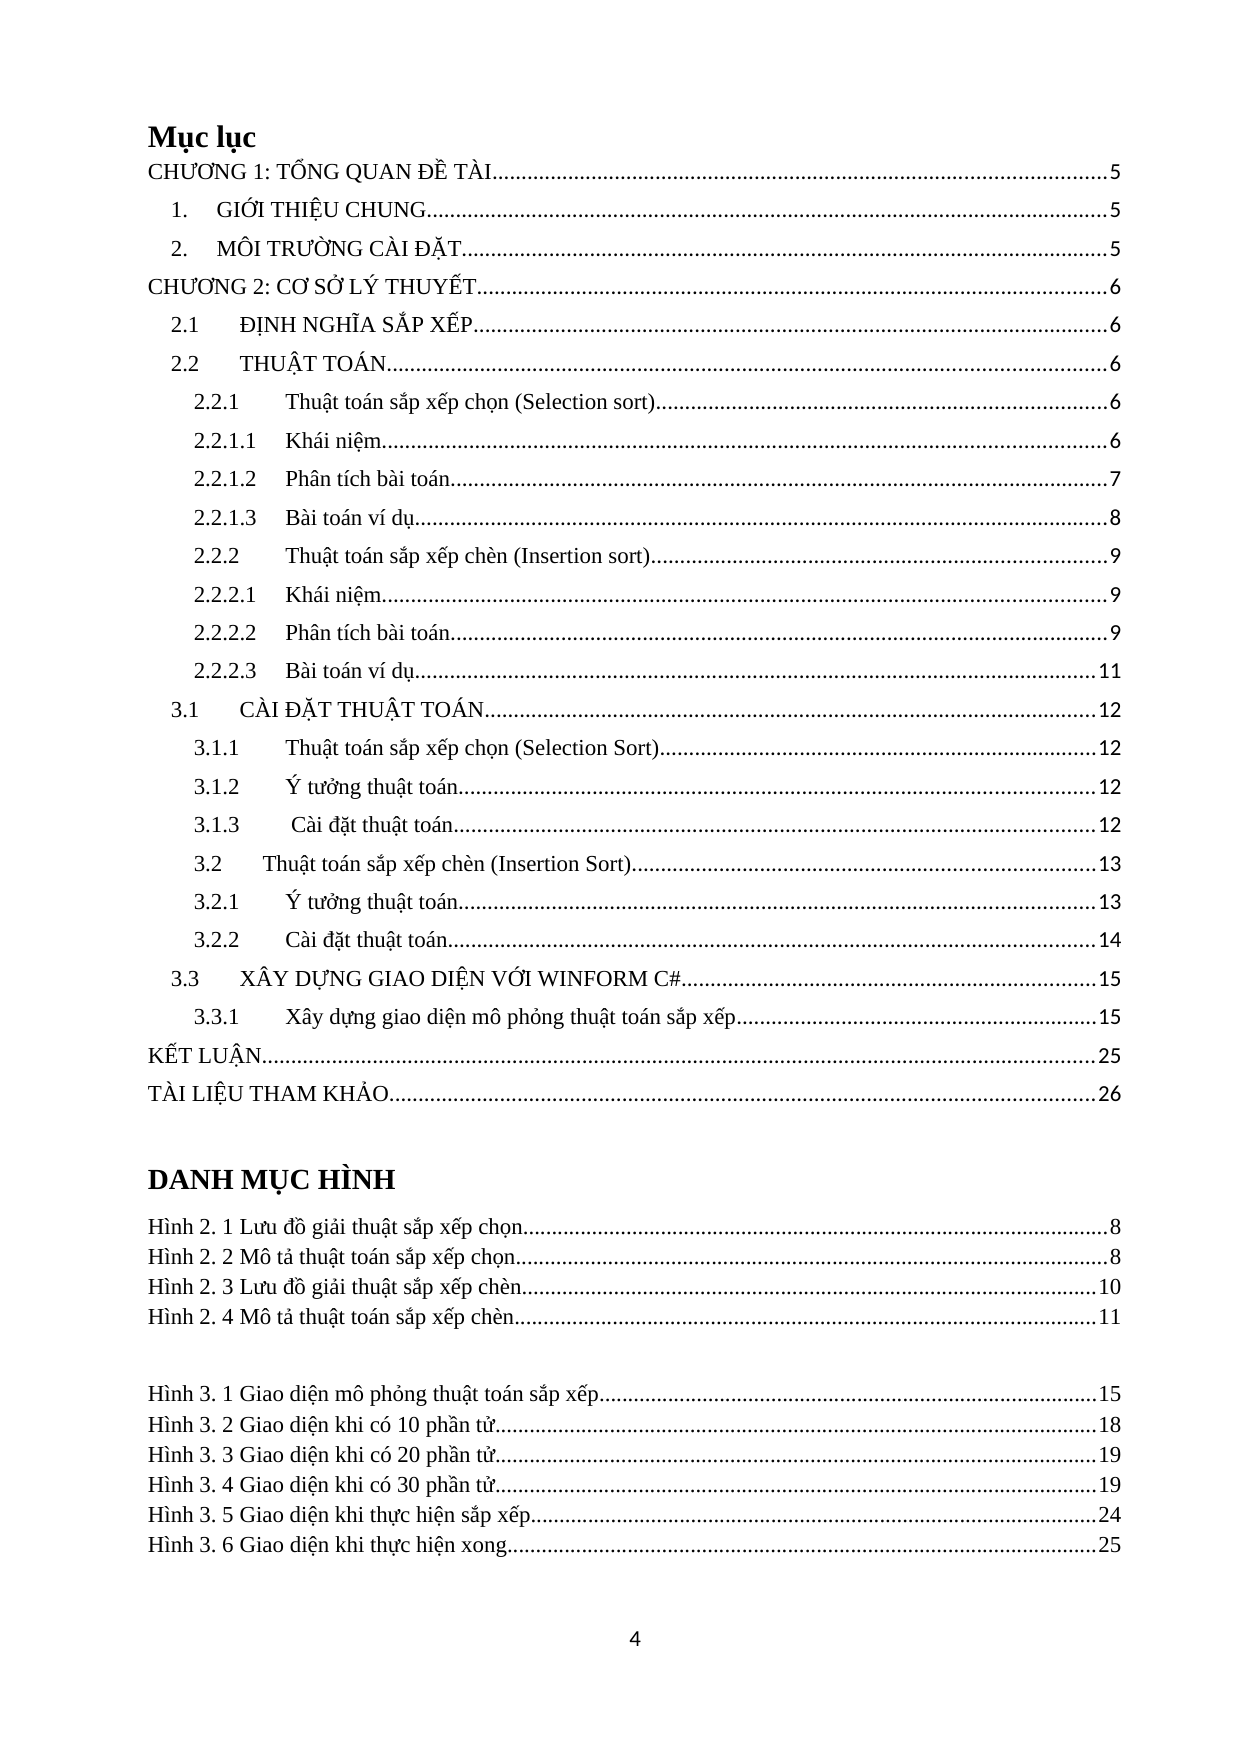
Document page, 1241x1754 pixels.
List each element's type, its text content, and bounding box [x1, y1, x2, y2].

text Hình 2. 2 Mô tả thuật toán sắp xếp chọn 8 [148, 1243, 1122, 1269]
text Hình 2. 1 Lưu đồ giải thuật sắp xếp chọn 8 [148, 1213, 1122, 1239]
text DANH MỤC HÌNH [148, 1162, 1122, 1196]
text Hình 2. 4 Mô tả thuật toán sắp xếp chèn 11 [148, 1303, 1122, 1330]
text Hình 3. 3 Giao diện khi có 20 phần tử 19 [148, 1441, 1122, 1467]
text Hình 3. 5 Giao diện khi thực hiện sắp xếp 24 [148, 1501, 1122, 1528]
text Hình 3. 1 Giao diện mô phỏng thuật toán sắp xếp 15 [148, 1380, 1122, 1407]
text Hình 3. 2 Giao diện khi có 10 phần tử 18 [148, 1411, 1122, 1437]
text Hình 2. 3 Lưu đồ giải thuật sắp xếp chèn 10 [148, 1273, 1122, 1299]
text Hình 3. 4 Giao diện khi có 30 phần tử 19 [148, 1471, 1122, 1497]
text Hình 3. 6 Giao diện khi thực hiện xong 25 [148, 1531, 1122, 1558]
